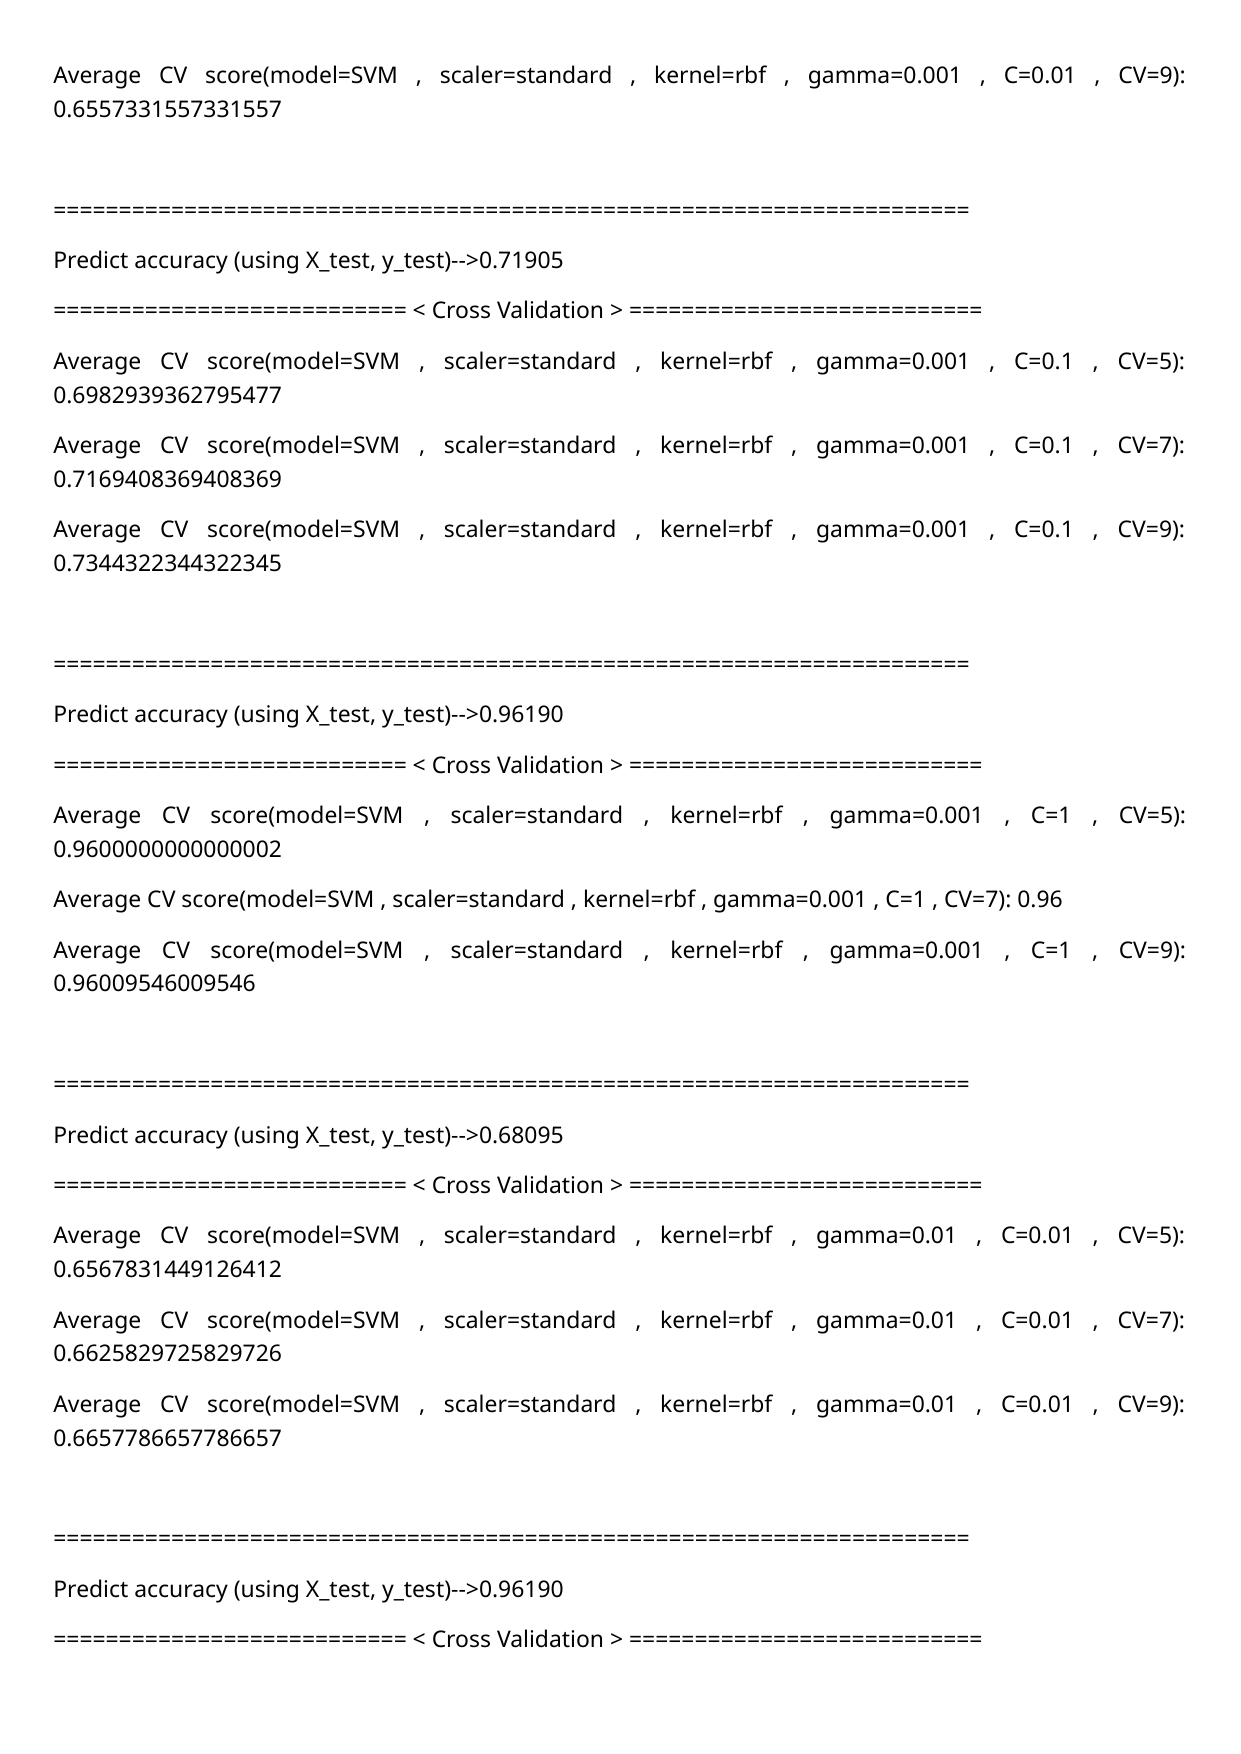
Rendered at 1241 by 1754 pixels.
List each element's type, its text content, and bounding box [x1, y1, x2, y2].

text Average CV score(model=SVM , scaler=standard , kernel=rbf , gamma=0.01 , C=0.01 , CV=7): 0.6625829725829726 [53, 1304, 1187, 1369]
text ====================================================================== [53, 1068, 1187, 1099]
text Average CV score(model=SVM , scaler=standard , kernel=rbf , gamma=0.01 , C=0.01 , CV=9): 0.6657786657786657 [53, 1388, 1187, 1453]
text Average CV score(model=SVM , scaler=standard , kernel=rbf , gamma=0.001 , C=0.1 , CV=9): 0.7344322344322345 [53, 513, 1187, 578]
text Average CV score(model=SVM , scaler=standard , kernel=rbf , gamma=0.001 , C=1 , CV=5): 0.9600000000000002 [53, 799, 1187, 864]
text =========================== < Cross Validation > =========================== [53, 749, 1187, 780]
text Average CV score(model=SVM , scaler=standard , kernel=rbf , gamma=0.01 , C=0.01 , CV=5): 0.6567831449126412 [53, 1219, 1187, 1284]
text Average CV score(model=SVM , scaler=standard , kernel=rbf , gamma=0.001 , C=0.1 , CV=7): 0.7169408369408369 [53, 429, 1187, 494]
text ====================================================================== [53, 1522, 1187, 1554]
text ====================================================================== [53, 194, 1187, 225]
text Predict accuracy (using X_test, y_test)-->0.96190 [53, 698, 1187, 729]
text =========================== < Cross Validation > =========================== [53, 1169, 1187, 1200]
text Predict accuracy (using X_test, y_test)-->0.68095 [53, 1119, 1187, 1150]
text =========================== < Cross Validation > =========================== [53, 1623, 1187, 1654]
text ====================================================================== [53, 648, 1187, 679]
text Average CV score(model=SVM , scaler=standard , kernel=rbf , gamma=0.001 , C=0.01 , CV=9): 0.6557331557331557 [53, 59, 1187, 124]
text Predict accuracy (using X_test, y_test)-->0.71905 [53, 244, 1187, 275]
text Average CV score(model=SVM , scaler=standard , kernel=rbf , gamma=0.001 , C=1 , CV=9): 0.96009546009546 [53, 934, 1187, 999]
text Predict accuracy (using X_test, y_test)-->0.96190 [53, 1573, 1187, 1604]
text Average CV score(model=SVM , scaler=standard , kernel=rbf , gamma=0.001 , C=0.1 , CV=5): 0.6982939362795477 [53, 345, 1187, 410]
text Average CV score(model=SVM , scaler=standard , kernel=rbf , gamma=0.001 , C=1 , CV=7): 0.96 [53, 883, 1187, 914]
text =========================== < Cross Validation > =========================== [53, 294, 1187, 326]
